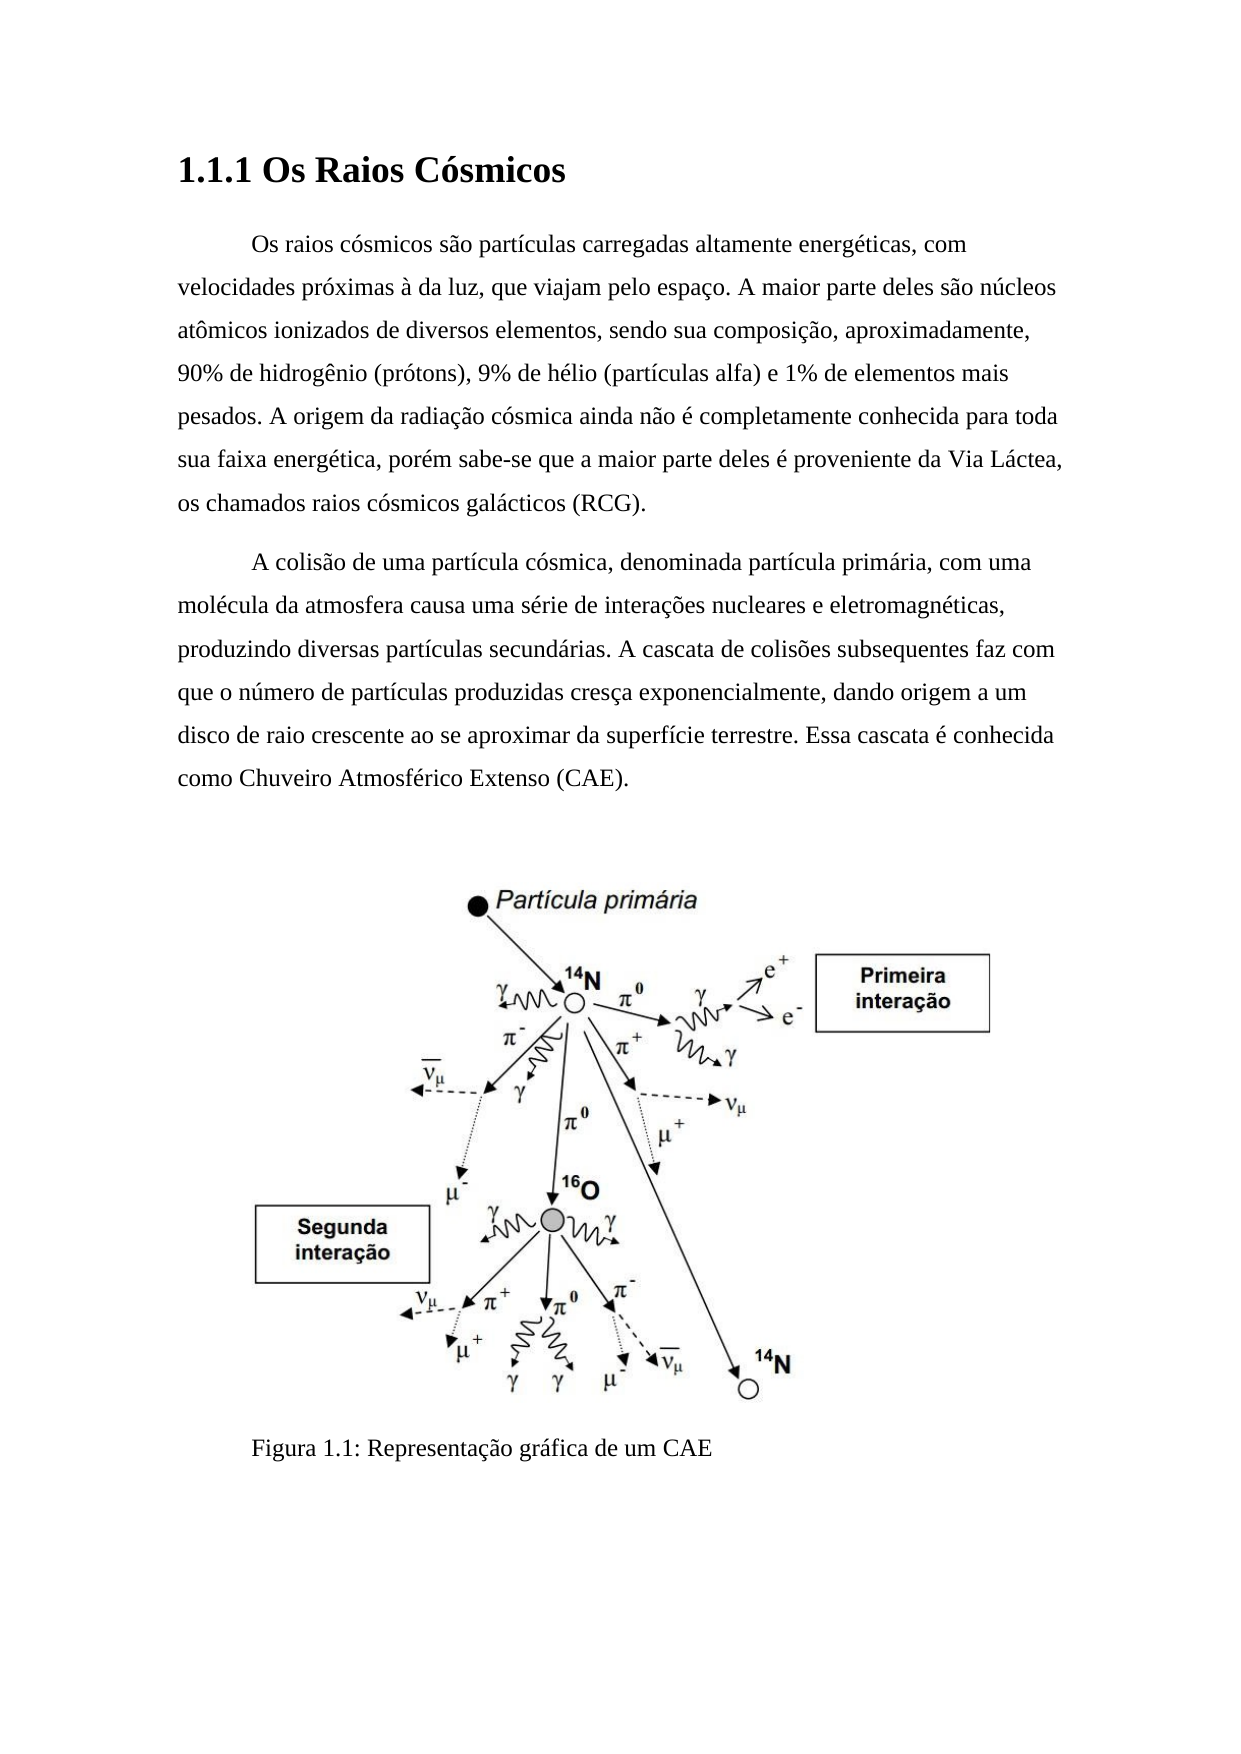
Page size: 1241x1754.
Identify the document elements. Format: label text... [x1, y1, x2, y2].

text A colisão de uma partícula cósmica, denominada partícula primária, com uma molécula da atmosfera causa uma série de interações nucleares e eletromagnéticas, produzindo diversas partículas secundárias. A cascata de colisões subsequentes faz com que o número de partículas produzidas cresça exponencialmente, dando origem a um disco de raio crescente ao se aproximar da superfície terrestre. Essa cascata é conhecida como Chuveiro Atmosférico Extenso (CAE). [177, 547, 1063, 792]
text 1.1.1 Os Raios Cósmicos [177, 148, 1063, 191]
text Os raios cósmicos são partículas carregadas altamente energéticas, com velocidades próximas à da luz, que viajam pelo espaço. A maior parte deles são núcleos atômicos ionizados de diversos elementos, sendo sua composição, aproximadamente, 90% de hidrogênio (prótons), 9% de hélio (partículas alfa) e 1% de elementos mais pesados. A origem da radiação cósmica ainda não é completamente conhecida para toda sua faixa energética, porém sabe-se que a maior parte deles é proveniente da Via Láctea, os chamados raios cósmicos galácticos (RCG). [177, 229, 1063, 516]
text Figura 1.1: Representação gráfica de um CAE [177, 1433, 1063, 1462]
picture [251, 882, 991, 1403]
